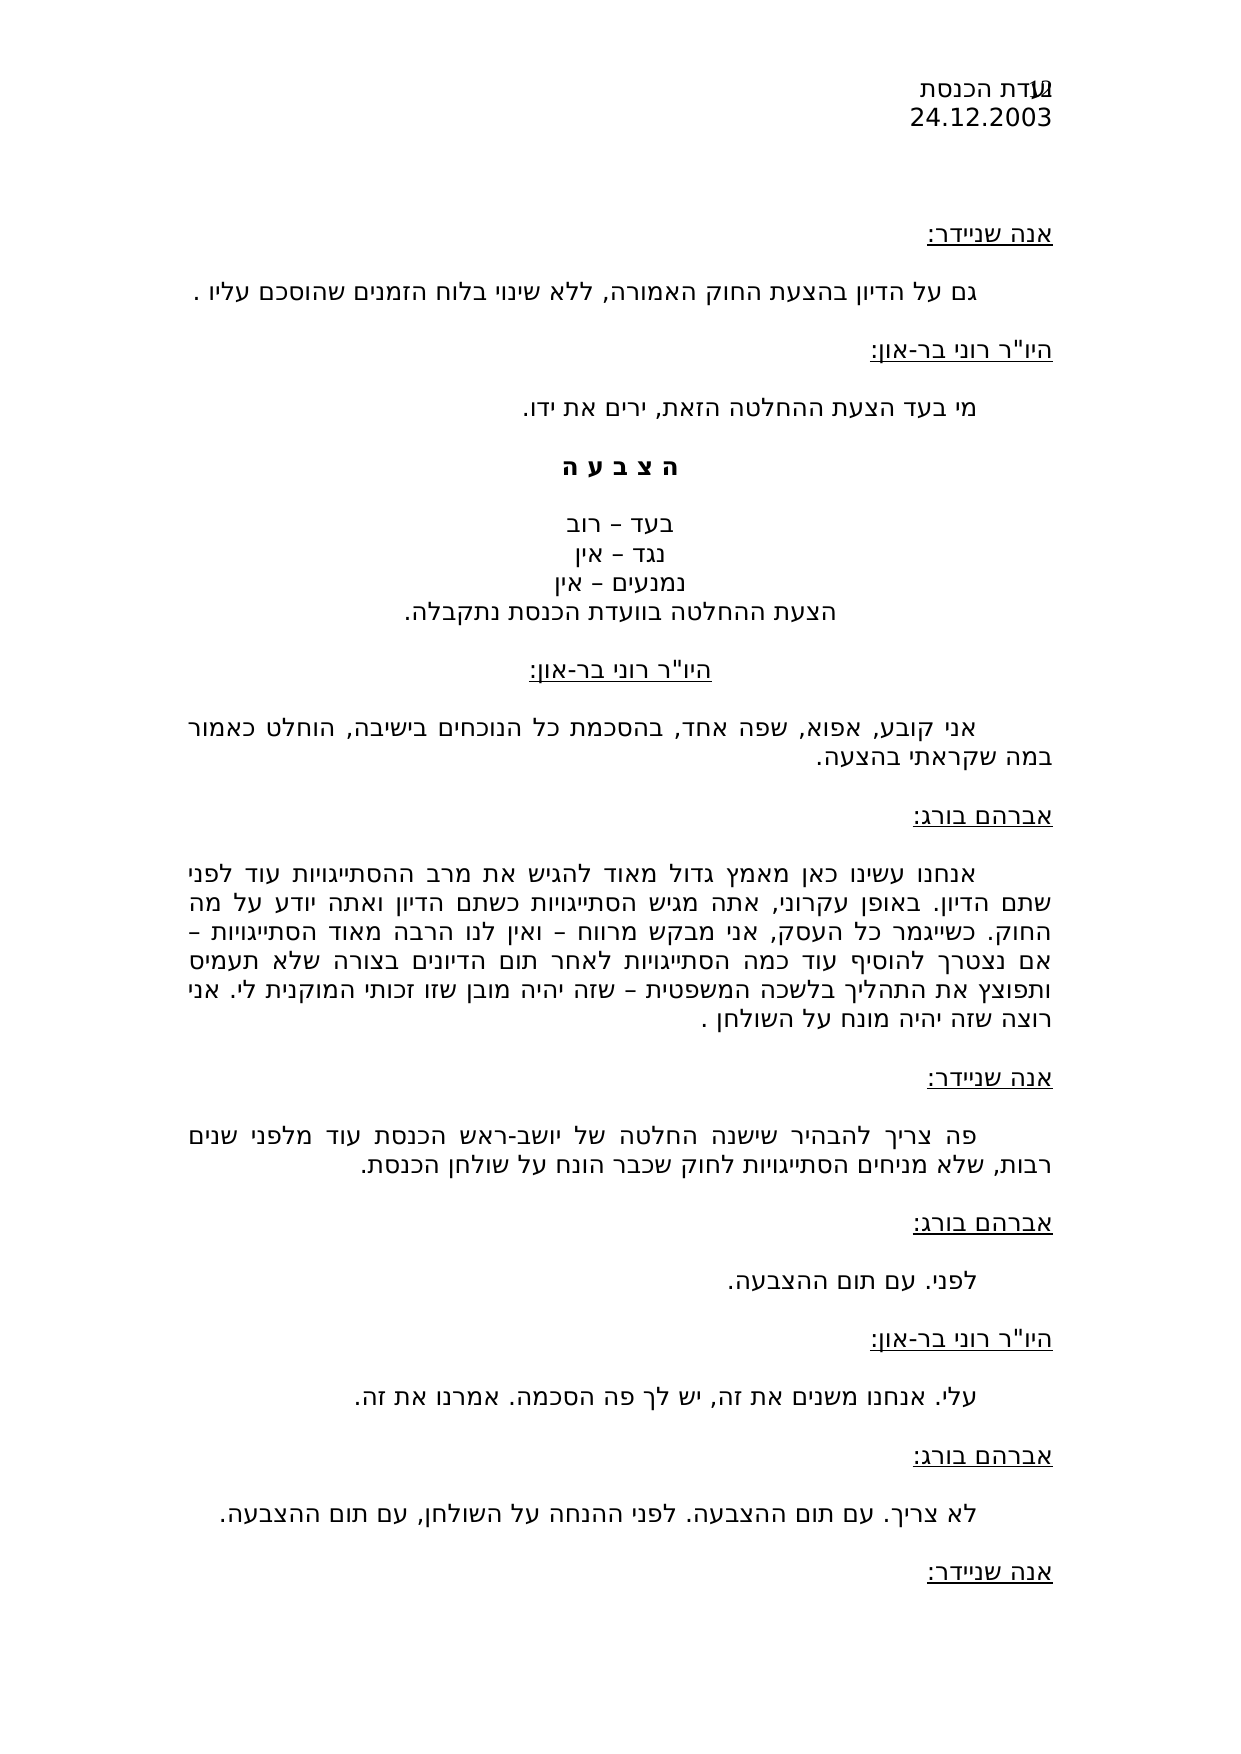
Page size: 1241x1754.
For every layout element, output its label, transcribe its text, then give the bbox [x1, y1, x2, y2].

text ה צ ב ע ה [187, 422, 1053, 481]
text פה צריך להבהיר שישנה החלטה של יושב-ראש הכנסת עוד מלפני שנים רבות, שלא מניחים הסתייגויות לחוק שכבר הונח על שולחן הכנסת. [187, 1121, 1053, 1179]
text אברהם בורג: [187, 1179, 1053, 1237]
text אנחנו עשינו כאן מאמץ גדול מאוד להגיש את מרב ההסתייגויות עוד לפני שתם הדיון. באופן עקרוני, אתה מגיש הסתייגויות כשתם הדיון ואתה יודע על מה החוק. כשייגמר כל העסק, אני מבקש מרווח – ואין לנו הרבה מאוד הסתייגויות – אם נצטרך להוסיף עוד כמה הסתייגויות לאחר תום הדיונים בצורה שלא תעמיס ותפוצץ את התהליך בלשכה המשפטית – שזה יהיה מובן שזו זכותי המוקנית לי. אני רוצה שזה יהיה מונח על השולחן . [187, 859, 1053, 1034]
text נגד – אין [187, 539, 1053, 568]
text נמנעים – אין [187, 568, 1053, 597]
text לא צריך. עם תום ההצבעה. לפני ההנחה על השולחן, עם תום ההצבעה. [187, 1499, 1053, 1528]
text מי בעד הצעת ההחלטה הזאת, ירים את ידו. [187, 393, 1053, 422]
text אנה שניידר: [187, 1528, 1053, 1586]
text אנה שניידר: [187, 161, 1053, 248]
text לפני. עם תום ההצבעה. [187, 1266, 1053, 1295]
text בעד – רוב [187, 509, 1053, 539]
text אנה שניידר: [187, 1034, 1053, 1092]
text היו"ר רוני בר-און: [187, 306, 1053, 364]
text היו"ר רוני בר-און: [187, 626, 1053, 684]
text עלי. אנחנו משנים את זה, יש לך פה הסכמה. אמרנו את זה. [187, 1382, 1053, 1412]
text גם על הדיון בהצעת החוק האמורה, ללא שינוי בלוח הזמנים שהוסכם עליו . [187, 277, 1053, 306]
text אברהם בורג: [187, 1412, 1053, 1470]
text היו"ר רוני בר-און: [187, 1295, 1053, 1354]
text הצעת ההחלטה בוועדת הכנסת נתקבלה. [187, 597, 1053, 626]
text אברהם בורג: [187, 772, 1053, 830]
text אני קובע, אפוא, שפה אחד, בהסכמת כל הנוכחים בישיבה, הוחלט כאמור במה שקראתי בהצעה. [187, 713, 1053, 772]
